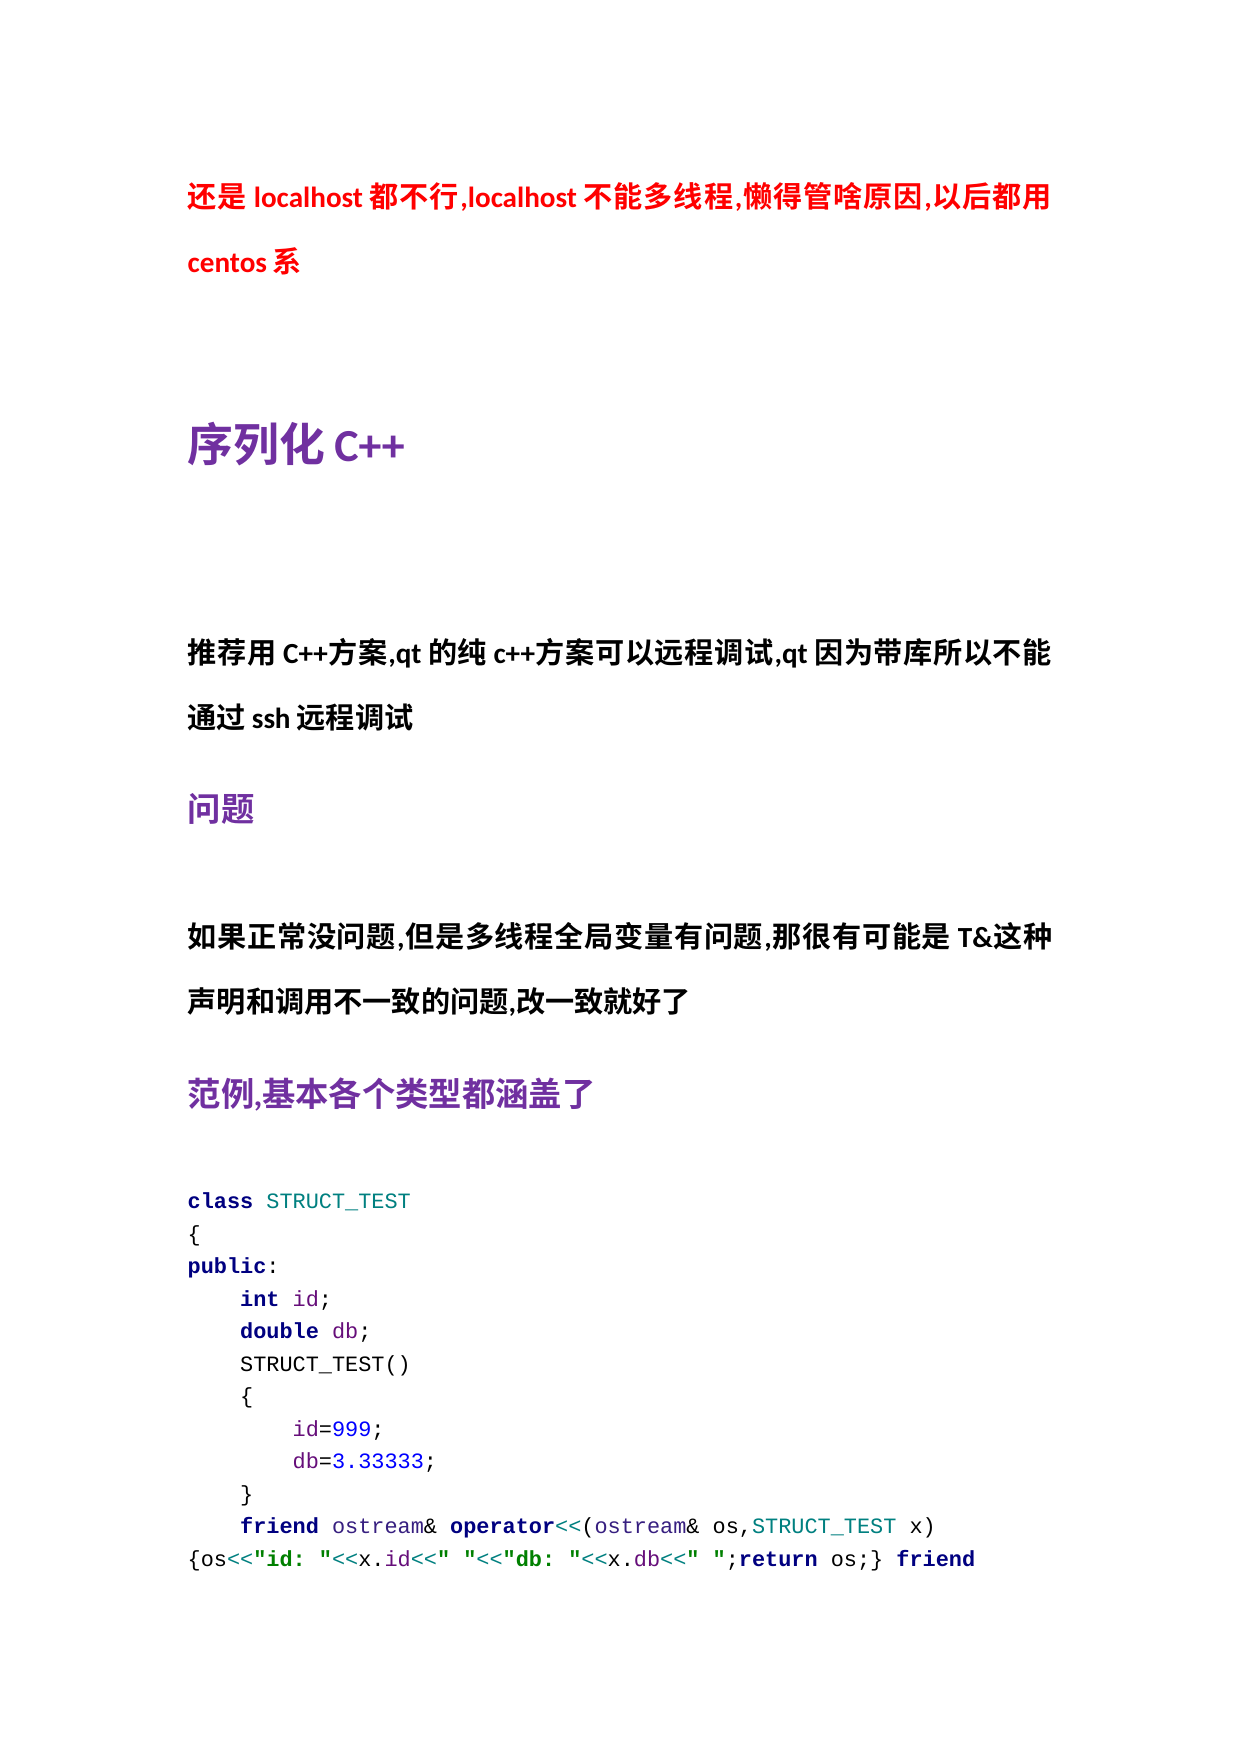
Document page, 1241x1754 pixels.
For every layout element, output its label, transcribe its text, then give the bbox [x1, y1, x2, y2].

text 推荐用C++方案,qt的纯c++方案可以远程调试,qt因为带库所以不能通过ssh远程调试 [187, 618, 1053, 748]
subtitle 范例,基本各个类型都涵盖了 [187, 1059, 1053, 1124]
subtitle 序列化C++ [187, 392, 1053, 490]
text 如果正常没问题,但是多线程全局变量有问题,那很有可能是T&这种声明和调用不一致的问题,改一致就好了 [187, 902, 1053, 1032]
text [187, 162, 1053, 292]
subtitle 问题 [187, 775, 1053, 840]
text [187, 1186, 1053, 1576]
